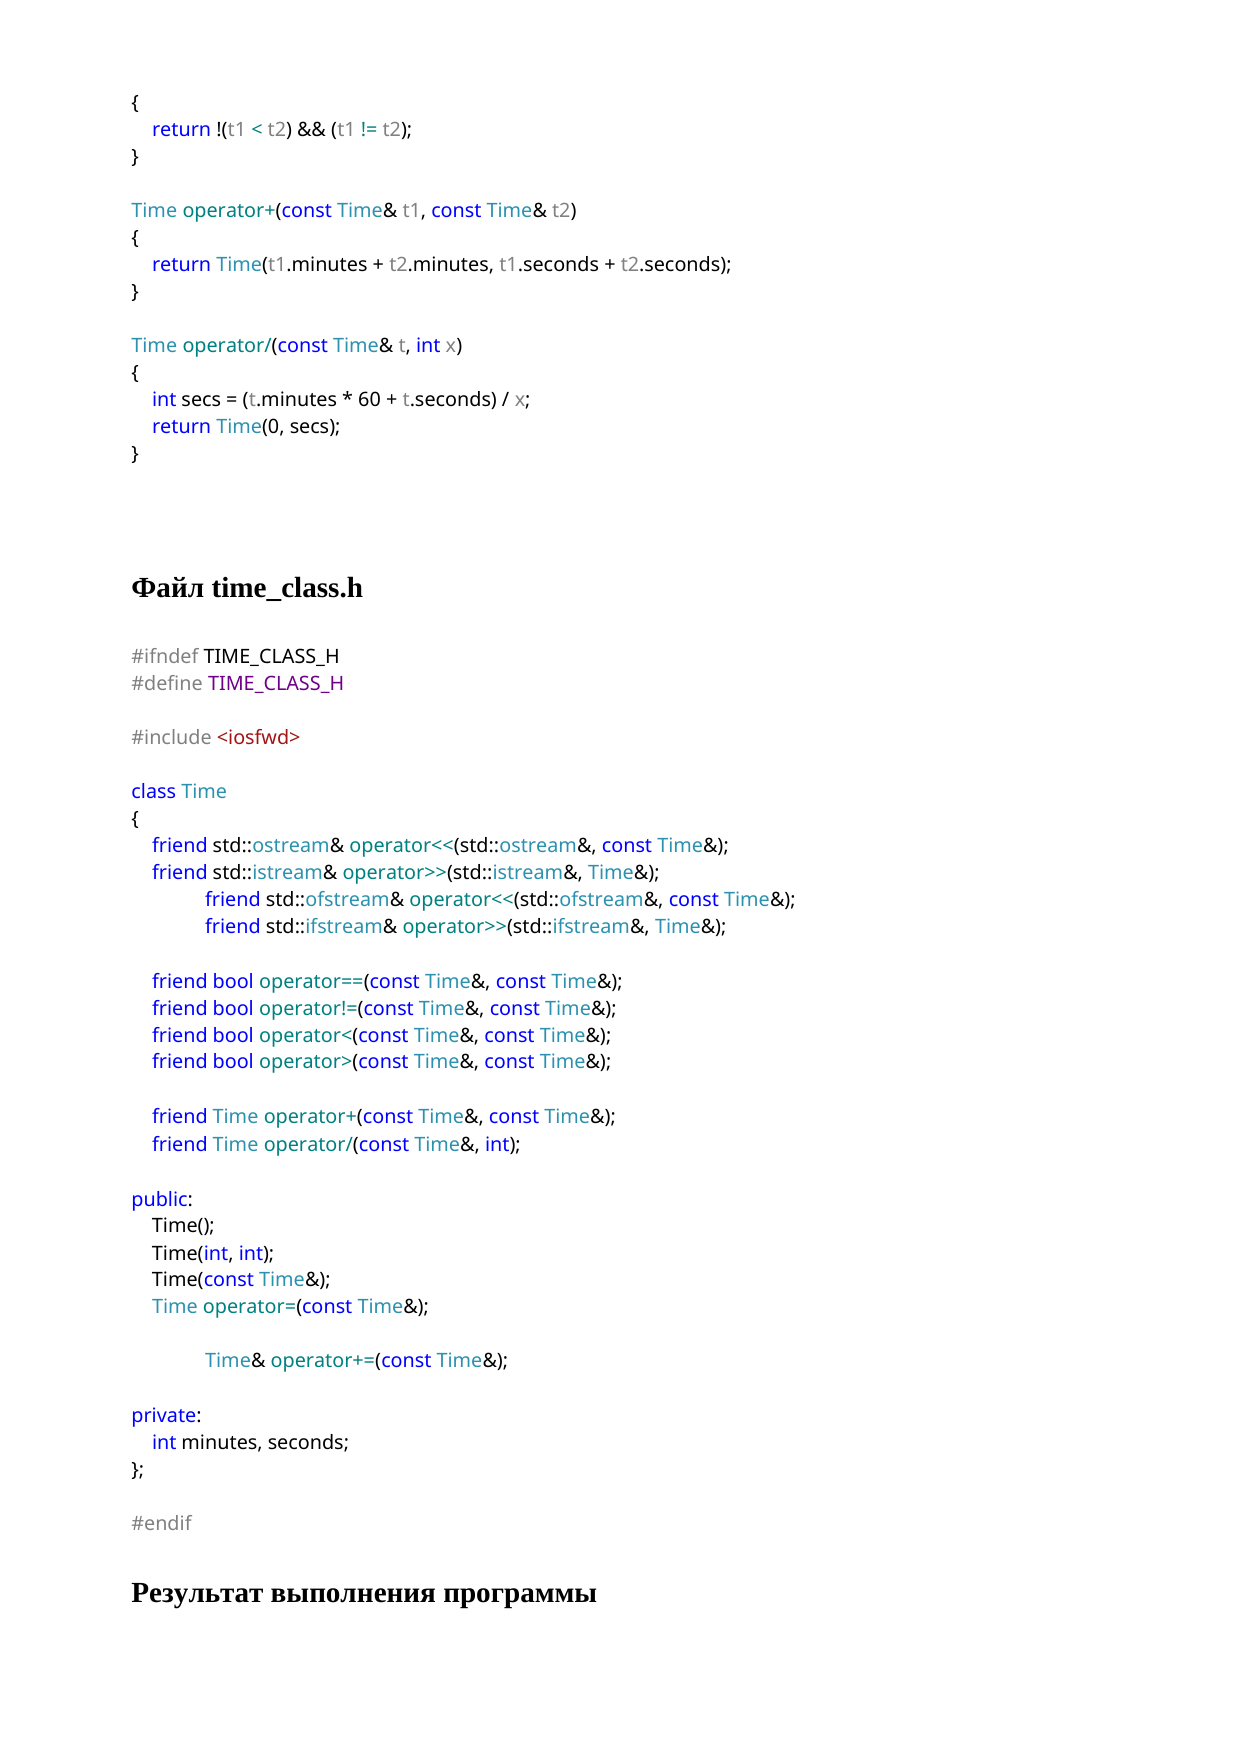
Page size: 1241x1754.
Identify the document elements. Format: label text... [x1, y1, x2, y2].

text return Time(t1.minutes + t2.minutes, t1.seconds + t2.seconds); [131, 251, 1152, 277]
text Time(const Time&); [131, 1266, 1152, 1293]
text Time operator/(const Time& t, int x) [131, 331, 1152, 358]
text friend bool operator>(const Time&, const Time&); [131, 1048, 1152, 1075]
text friend std::ifstream& operator>>(std::ifstream&, Time&); [131, 912, 1152, 939]
text #define TIME_CLASS_H [131, 669, 1152, 696]
text private: [131, 1402, 1152, 1429]
text }; [131, 1456, 1152, 1483]
text int secs = (t.minutes * 60 + t.seconds) / x; [131, 385, 1152, 412]
text Time operator+(const Time& t1, const Time& t2) [131, 197, 1152, 223]
text { [131, 804, 1152, 831]
text friend bool operator==(const Time&, const Time&); [131, 967, 1152, 994]
text { [131, 223, 1152, 251]
text { [131, 89, 1152, 116]
text int minutes, seconds; [131, 1429, 1152, 1456]
text friend bool operator!=(const Time&, const Time&); [131, 994, 1152, 1021]
text return !(t1 < t2) && (t1 != t2); [131, 116, 1152, 143]
text class Time [131, 777, 1152, 804]
text friend std::istream& operator>>(std::istream&, Time&); [131, 858, 1152, 885]
list #endif [131, 1509, 1152, 1537]
text } [131, 277, 1152, 304]
list Результат выполнения программы [131, 1575, 1152, 1608]
text friend std::ostream& operator<<(std::ostream&, const Time&); [131, 831, 1152, 858]
text { [131, 358, 1152, 385]
text public: [131, 1185, 1152, 1212]
text friend std::ofstream& operator<<(std::ofstream&, const Time&); [131, 885, 1152, 912]
text } [131, 439, 1152, 466]
text friend bool operator<(const Time&, const Time&); [131, 1021, 1152, 1048]
text friend Time operator+(const Time&, const Time&); [131, 1103, 1152, 1130]
text #ifndef TIME_CLASS_H [131, 642, 1152, 669]
text Time operator=(const Time&); [131, 1293, 1152, 1320]
text Time(int, int); [131, 1239, 1152, 1266]
text Time& operator+=(const Time&); [131, 1347, 1152, 1374]
list Файл time_class.h [131, 570, 1152, 603]
text #include <iosfwd> [131, 723, 1152, 750]
text } [131, 143, 1152, 169]
text Time(); [131, 1212, 1152, 1239]
text return Time(0, secs); [131, 412, 1152, 439]
text friend Time operator/(const Time&, int); [131, 1130, 1152, 1157]
